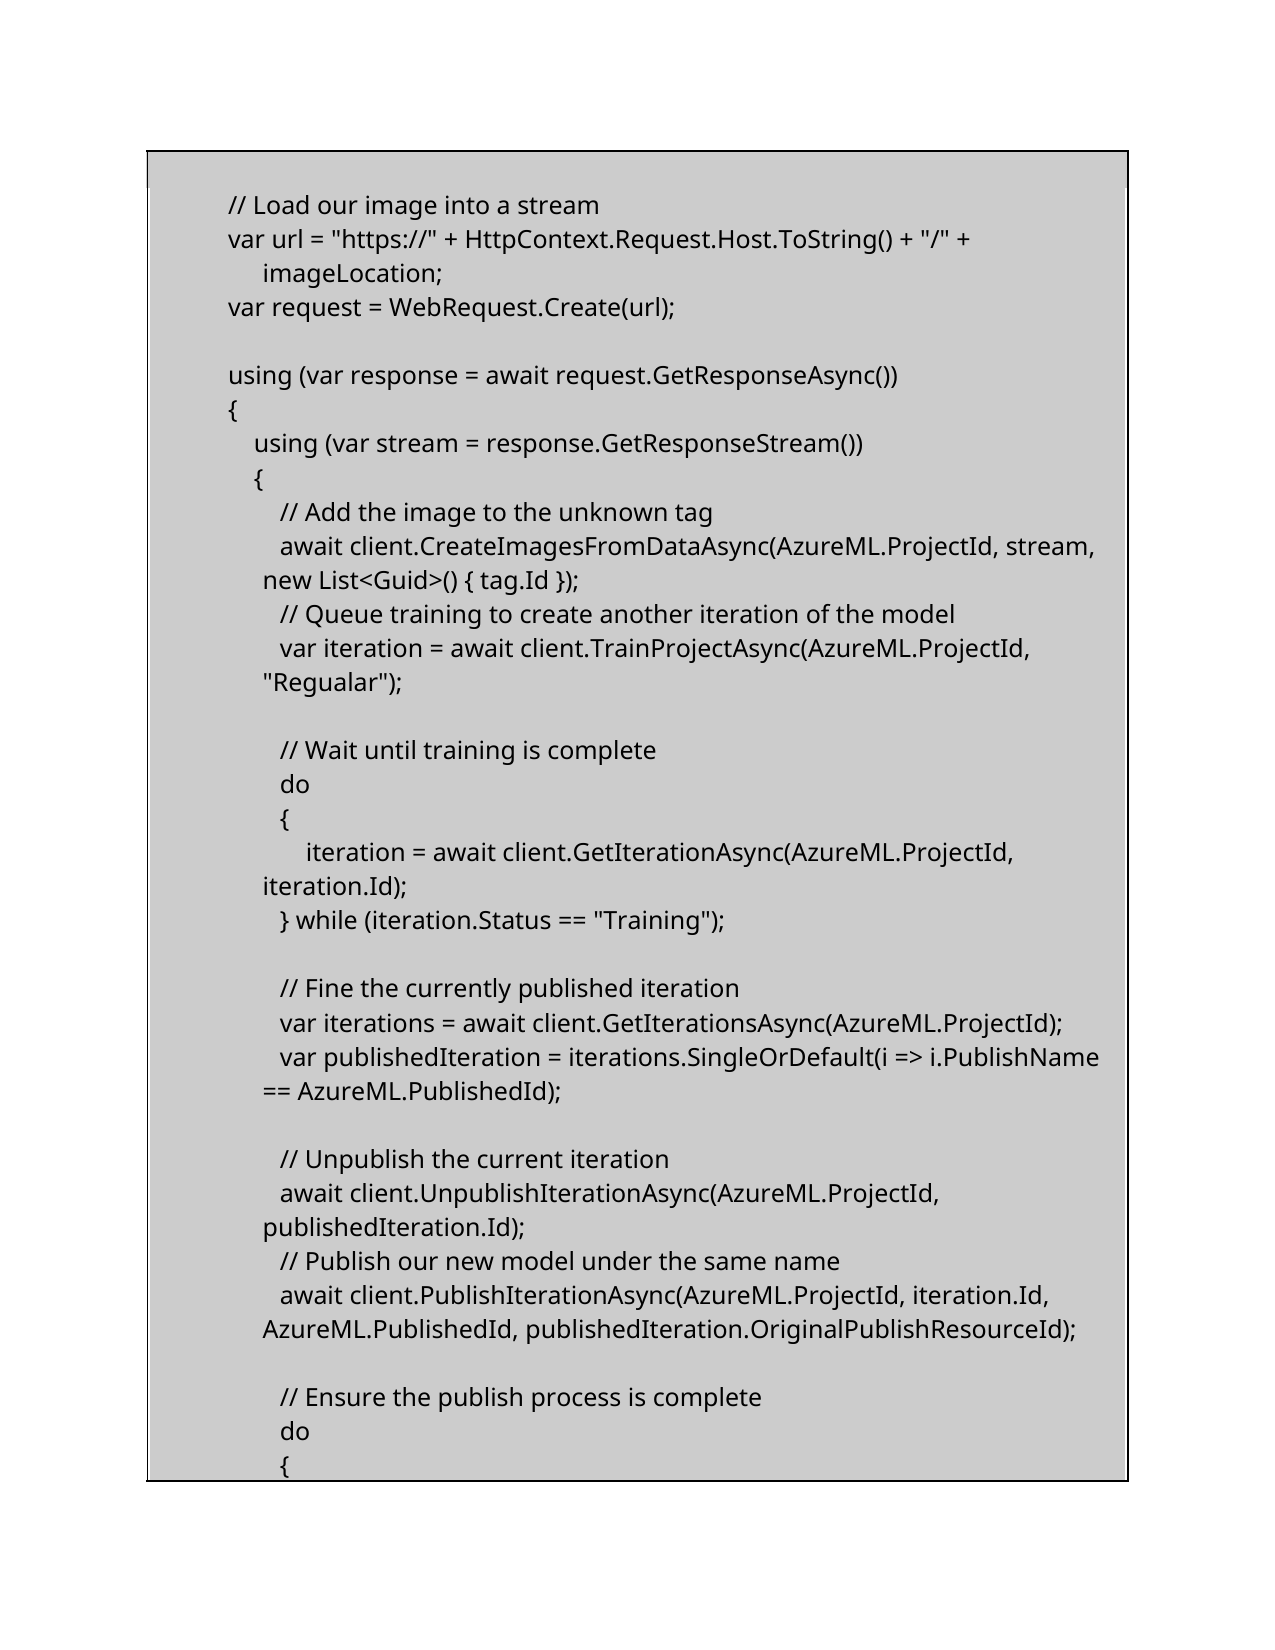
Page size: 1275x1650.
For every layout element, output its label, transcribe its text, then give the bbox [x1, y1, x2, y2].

text // Publish our new model under the same name [150, 1244, 1125, 1278]
text var iterations = await client.GetIterationsAsync(AzureML.ProjectId); [150, 1005, 1125, 1039]
text var request = WebRequest.Create(url); [150, 290, 1125, 324]
text var publishedIteration = iterations.SingleOrDefault(i => i.PublishName == AzureML.PublishedId); [150, 1039, 1125, 1107]
text iteration = await client.GetIterationAsync(AzureML.ProjectId, iteration.Id); [150, 835, 1125, 903]
text // Unpublish the current iteration [150, 1141, 1125, 1176]
text { [150, 801, 1125, 835]
text // Add the image to the unknown tag [150, 494, 1125, 528]
text await client.CreateImagesFromDataAsync(AzureML.ProjectId, stream, new List<Guid>() { tag.Id }); [150, 528, 1125, 596]
text } while (iteration.Status == "Training"); [150, 903, 1125, 937]
text { [150, 392, 1125, 426]
text do [150, 767, 1125, 801]
text // Fine the currently published iteration [150, 971, 1125, 1005]
text var iteration = await client.TrainProjectAsync(AzureML.ProjectId, "Regualar"); [150, 631, 1125, 699]
text await client.UnpublishIterationAsync(AzureML.ProjectId, publishedIteration.Id); [150, 1176, 1125, 1244]
text // Load our image into a stream [150, 188, 1125, 222]
text // Wait until training is complete [150, 733, 1125, 767]
text { [150, 460, 1125, 494]
text // Ensure the publish process is complete [150, 1380, 1125, 1414]
text do [150, 1414, 1125, 1448]
text using (var stream = response.GetResponseStream()) [150, 426, 1125, 460]
text using (var response = await request.GetResponseAsync()) [150, 358, 1125, 392]
text { [150, 1448, 1125, 1480]
text var url = "https://" + HttpContext.Request.Host.ToString() + "/" + imageLocation; [150, 222, 1125, 290]
text // Queue training to create another iteration of the model [150, 596, 1125, 631]
text await client.PublishIterationAsync(AzureML.ProjectId, iteration.Id, AzureML.PublishedId, publishedIteration.OriginalPublishResourceId); [150, 1278, 1125, 1346]
